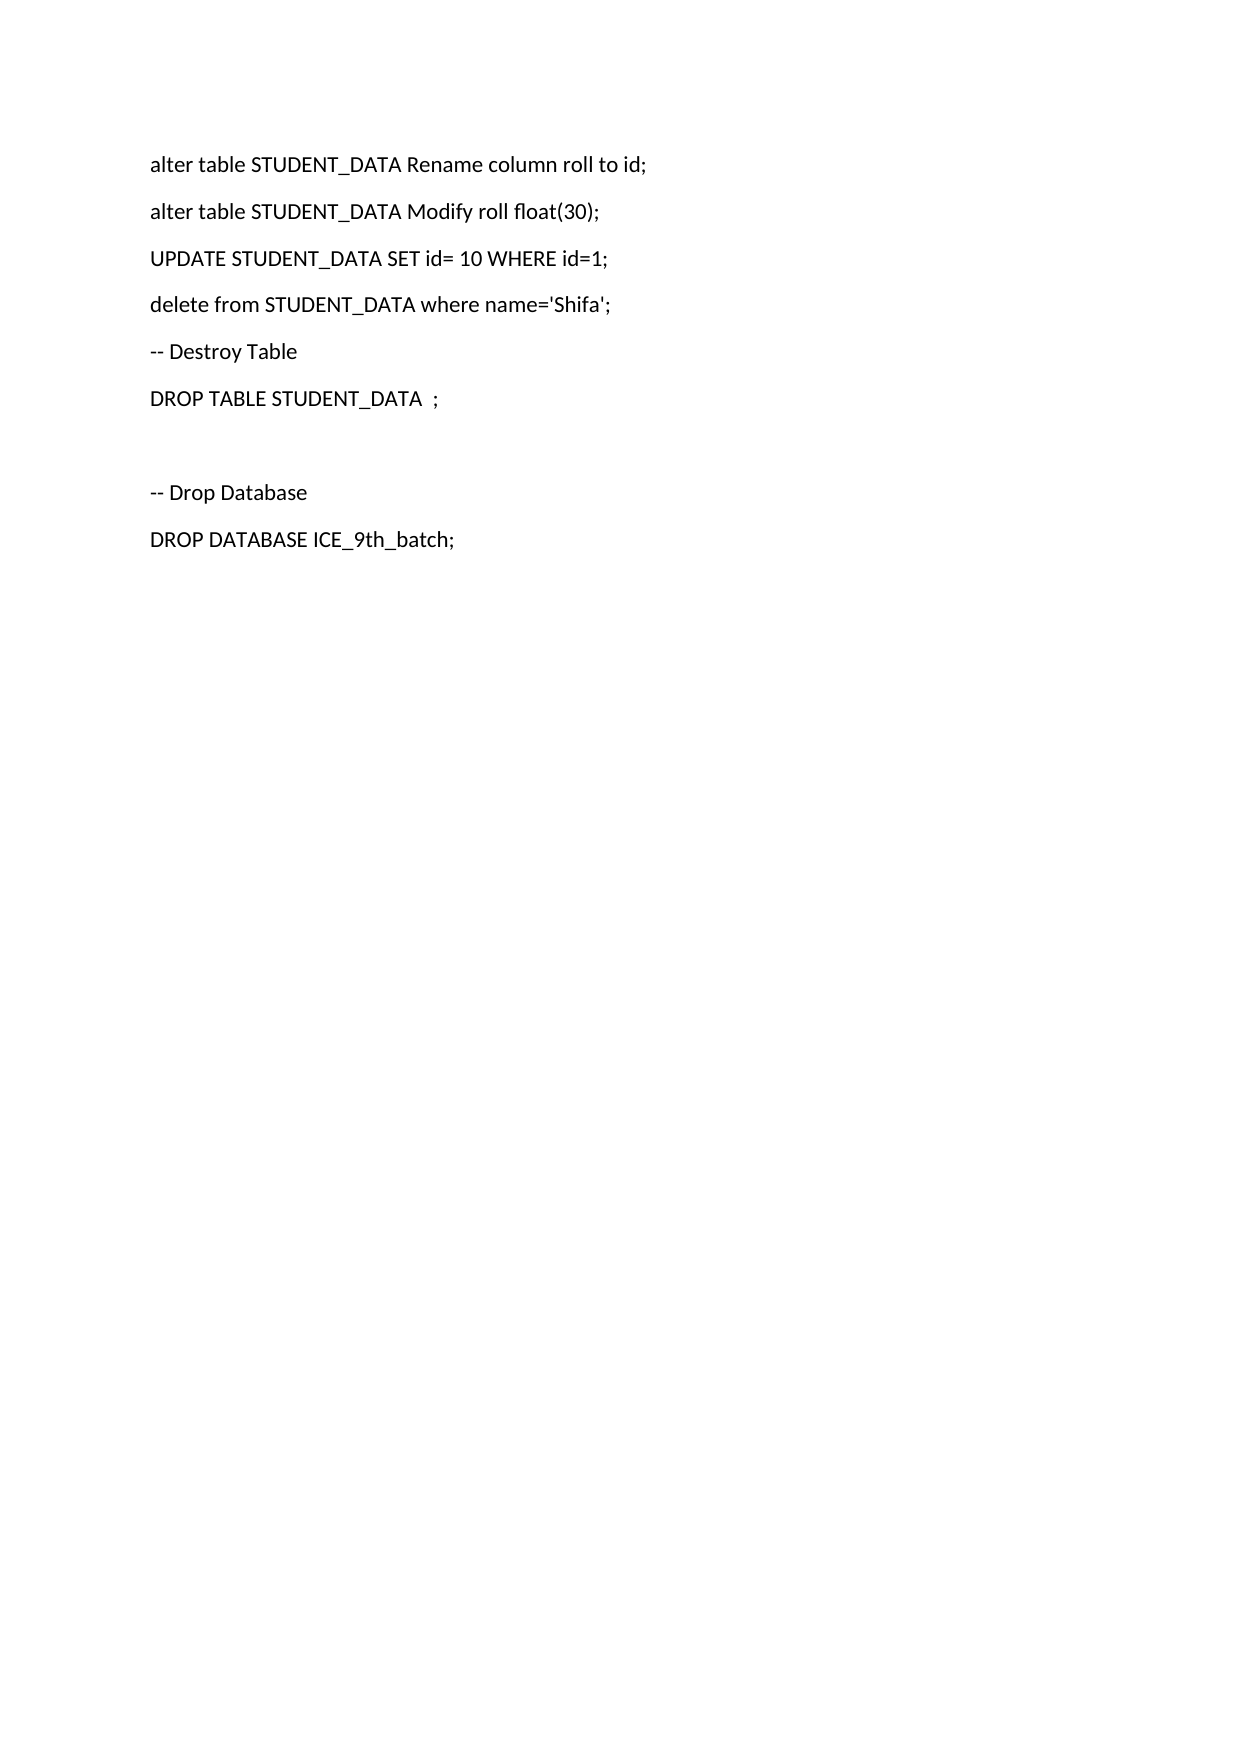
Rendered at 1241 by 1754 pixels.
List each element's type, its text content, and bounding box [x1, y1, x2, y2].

text DROP DATABASE ICE_9th_batch; [150, 525, 1090, 553]
text -- Destroy Table [150, 337, 1090, 366]
text UPDATE STUDENT_DATA SET id= 10 WHERE id=1; [150, 244, 1090, 272]
text delete from STUDENT_DATA where name='Shifa'; [150, 291, 1090, 319]
text alter table STUDENT_DATA Rename column roll to id; [150, 150, 1090, 178]
text alter table STUDENT_DATA Modify roll float(30); [150, 197, 1090, 225]
text -- Drop Database [150, 478, 1090, 506]
text DROP TABLE STUDENT_DATA ; [150, 384, 1090, 412]
